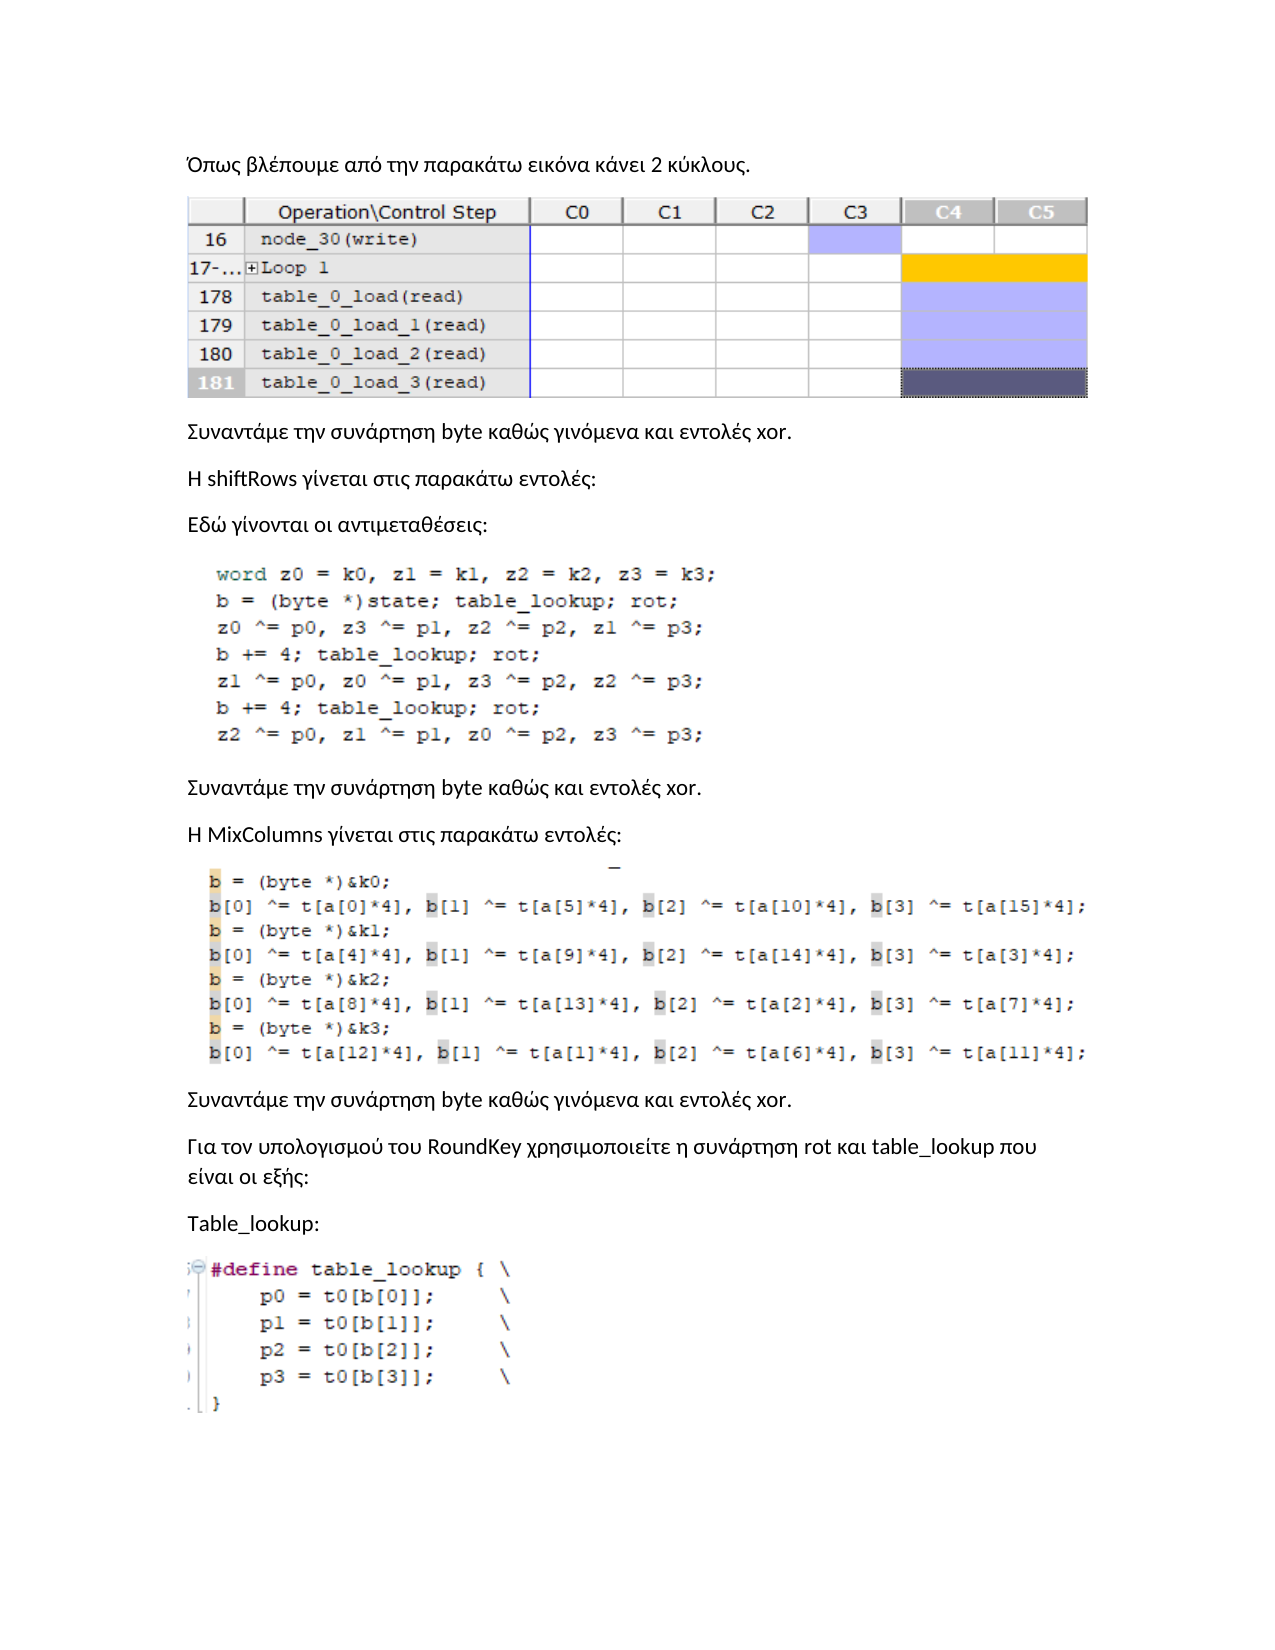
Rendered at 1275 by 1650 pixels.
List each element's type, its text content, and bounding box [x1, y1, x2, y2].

text Η MixColumns γίνεται στις παρακάτω εντολές: [187, 820, 1087, 848]
picture [187, 196, 1088, 398]
text H shiftRows γίνεται στις παρακάτω εντολές: [187, 464, 1087, 492]
picture [187, 557, 739, 755]
text Συναντάμε την συνάρτηση byte καθώς γινόμενα και εντολές xor. [187, 417, 1087, 445]
text Για τον υπολογισμού του RoundKey χρησιμοποιείτε η συνάρτηση rot και table_lookup που είναι οι εξής: [187, 1132, 1087, 1190]
text Συναντάμε την συνάρτηση byte καθώς γινόμενα και εντολές xor. [187, 1085, 1087, 1113]
text Table_lookup: [187, 1209, 1087, 1237]
text Όπως βλέπουμε από την παρακάτω εικόνα κάνει 2 κύκλους. [187, 150, 1087, 178]
picture [187, 867, 1088, 1067]
picture [187, 1256, 529, 1413]
text Συναντάμε την συνάρτηση byte καθώς και εντολές xor. [187, 773, 1087, 801]
text Εδώ γίνονται οι αντιμεταθέσεις: [187, 511, 1087, 539]
